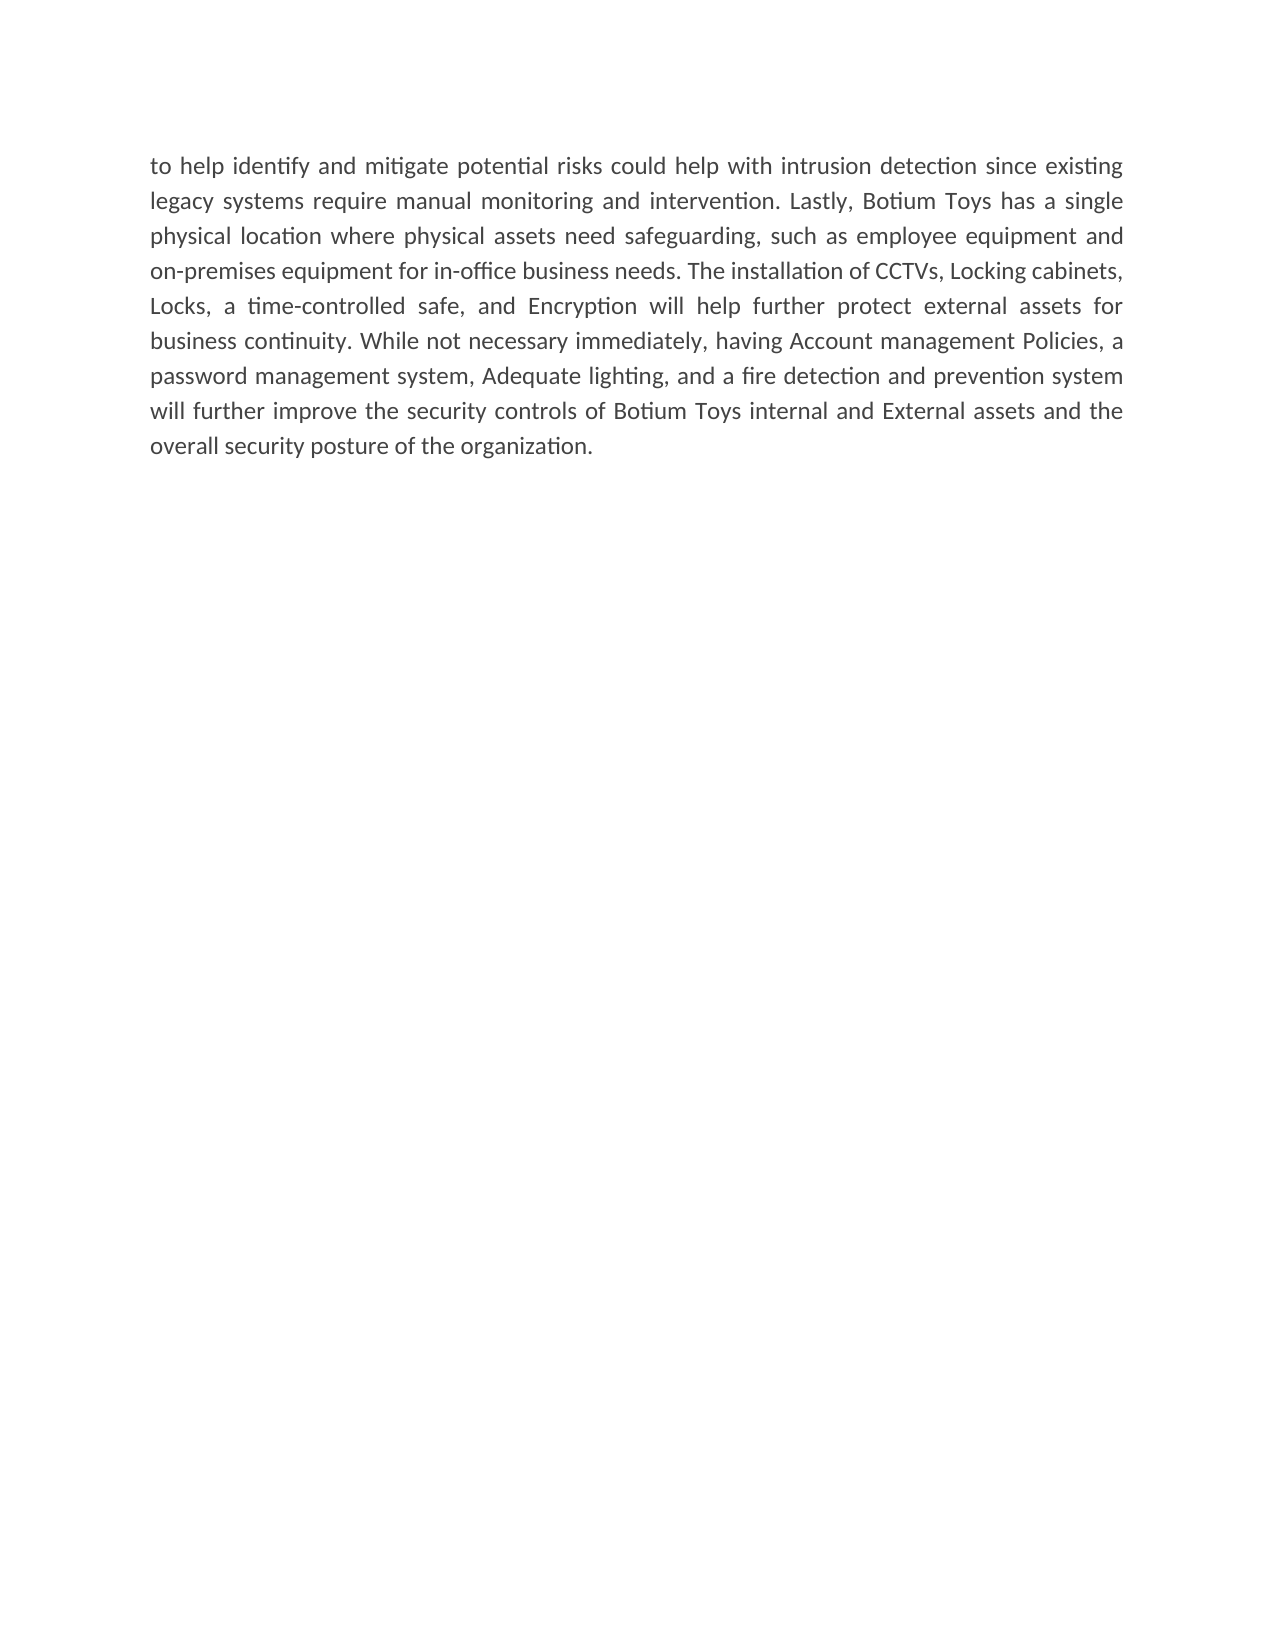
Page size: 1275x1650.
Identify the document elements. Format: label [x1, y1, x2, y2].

text [150, 150, 1125, 461]
